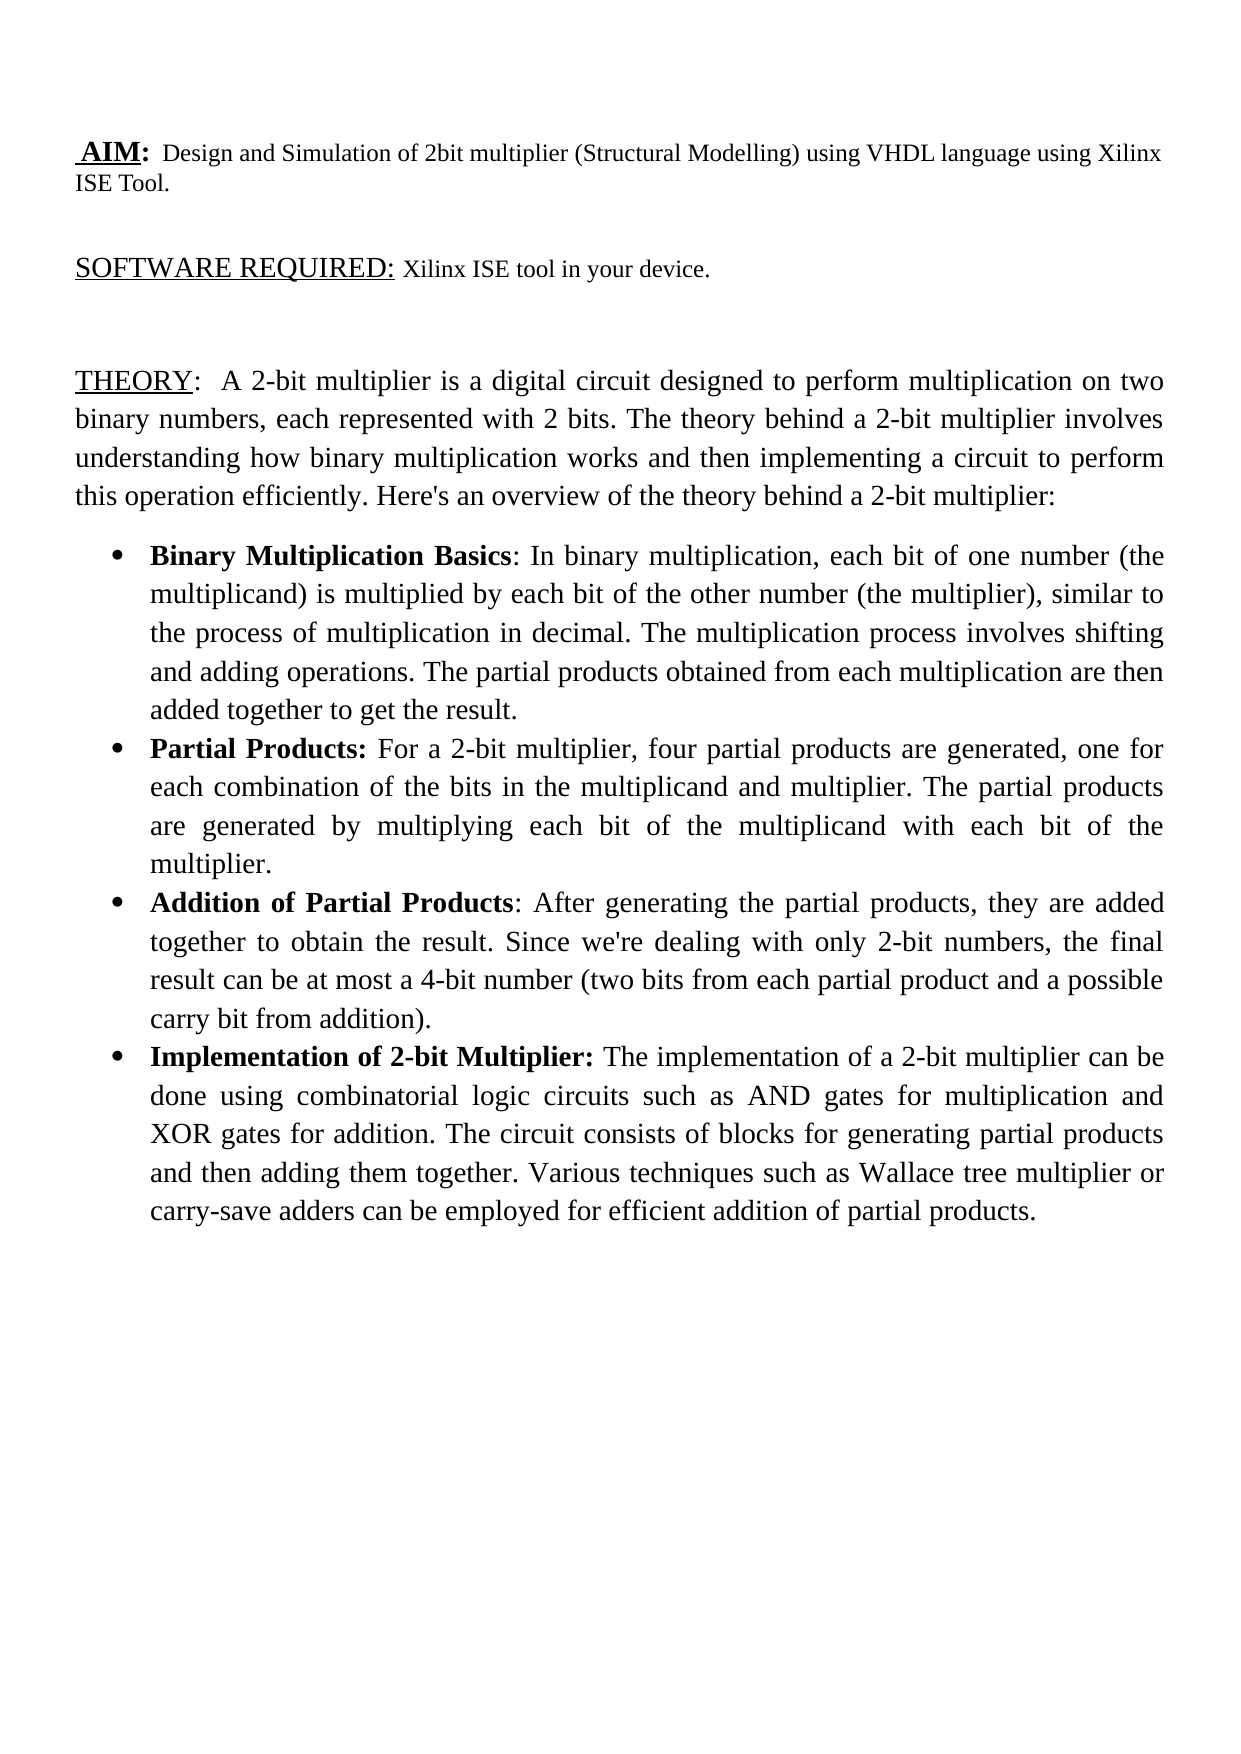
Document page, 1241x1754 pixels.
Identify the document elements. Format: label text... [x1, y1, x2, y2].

list Partial Products: For a 2-bit multiplier, four partial products are generated, one for each combination of the bits in the multiplicand and multiplier. The partial products are generated by multiplying each bit of the multiplicand with each bit of the multiplier. [112, 731, 1165, 880]
list Implementation of 2-bit Multiplier: The implementation of a 2-bit multiplier can be done using combinatorial logic circuits such as AND gates for multiplication and XOR gates for addition. The circuit consists of blocks for generating partial products and then adding them together. Various techniques such as Wallace tree multiplier or carry-save adders can be employed for efficient addition of partial products. [112, 1039, 1165, 1227]
text SOFTWARE REQUIRED: Xilinx ISE tool in your device. [75, 250, 1165, 283]
text THEORY: A 2-bit multiplier is a digital circuit designed to perform multiplication on two binary numbers, each represented with 2 bits. The theory behind a 2-bit multiplier involves understanding how binary multiplication works and then implementing a circuit to perform this operation efficiently. Here's an overview of the theory behind a 2-bit multiplier: [75, 363, 1165, 512]
subtitle AIM: Design and Simulation of 2bit multiplier (Structural Modelling) using VHDL language using Xilinx ISE Tool. [75, 134, 1165, 197]
list Addition of Partial Products: After generating the partial products, they are added together to obtain the result. Since we're dealing with only 2-bit numbers, the final result can be at most a 4-bit number (two bits from each partial product and a possible carry bit from addition). [112, 885, 1165, 1034]
list Binary Multiplication Basics: In binary multiplication, each bit of one number (the multiplicand) is multiplied by each bit of the other number (the multiplier), similar to the process of multiplication in decimal. The multiplication process involves shifting and adding operations. The partial products obtained from each multiplication are then added together to get the result. [112, 538, 1165, 726]
